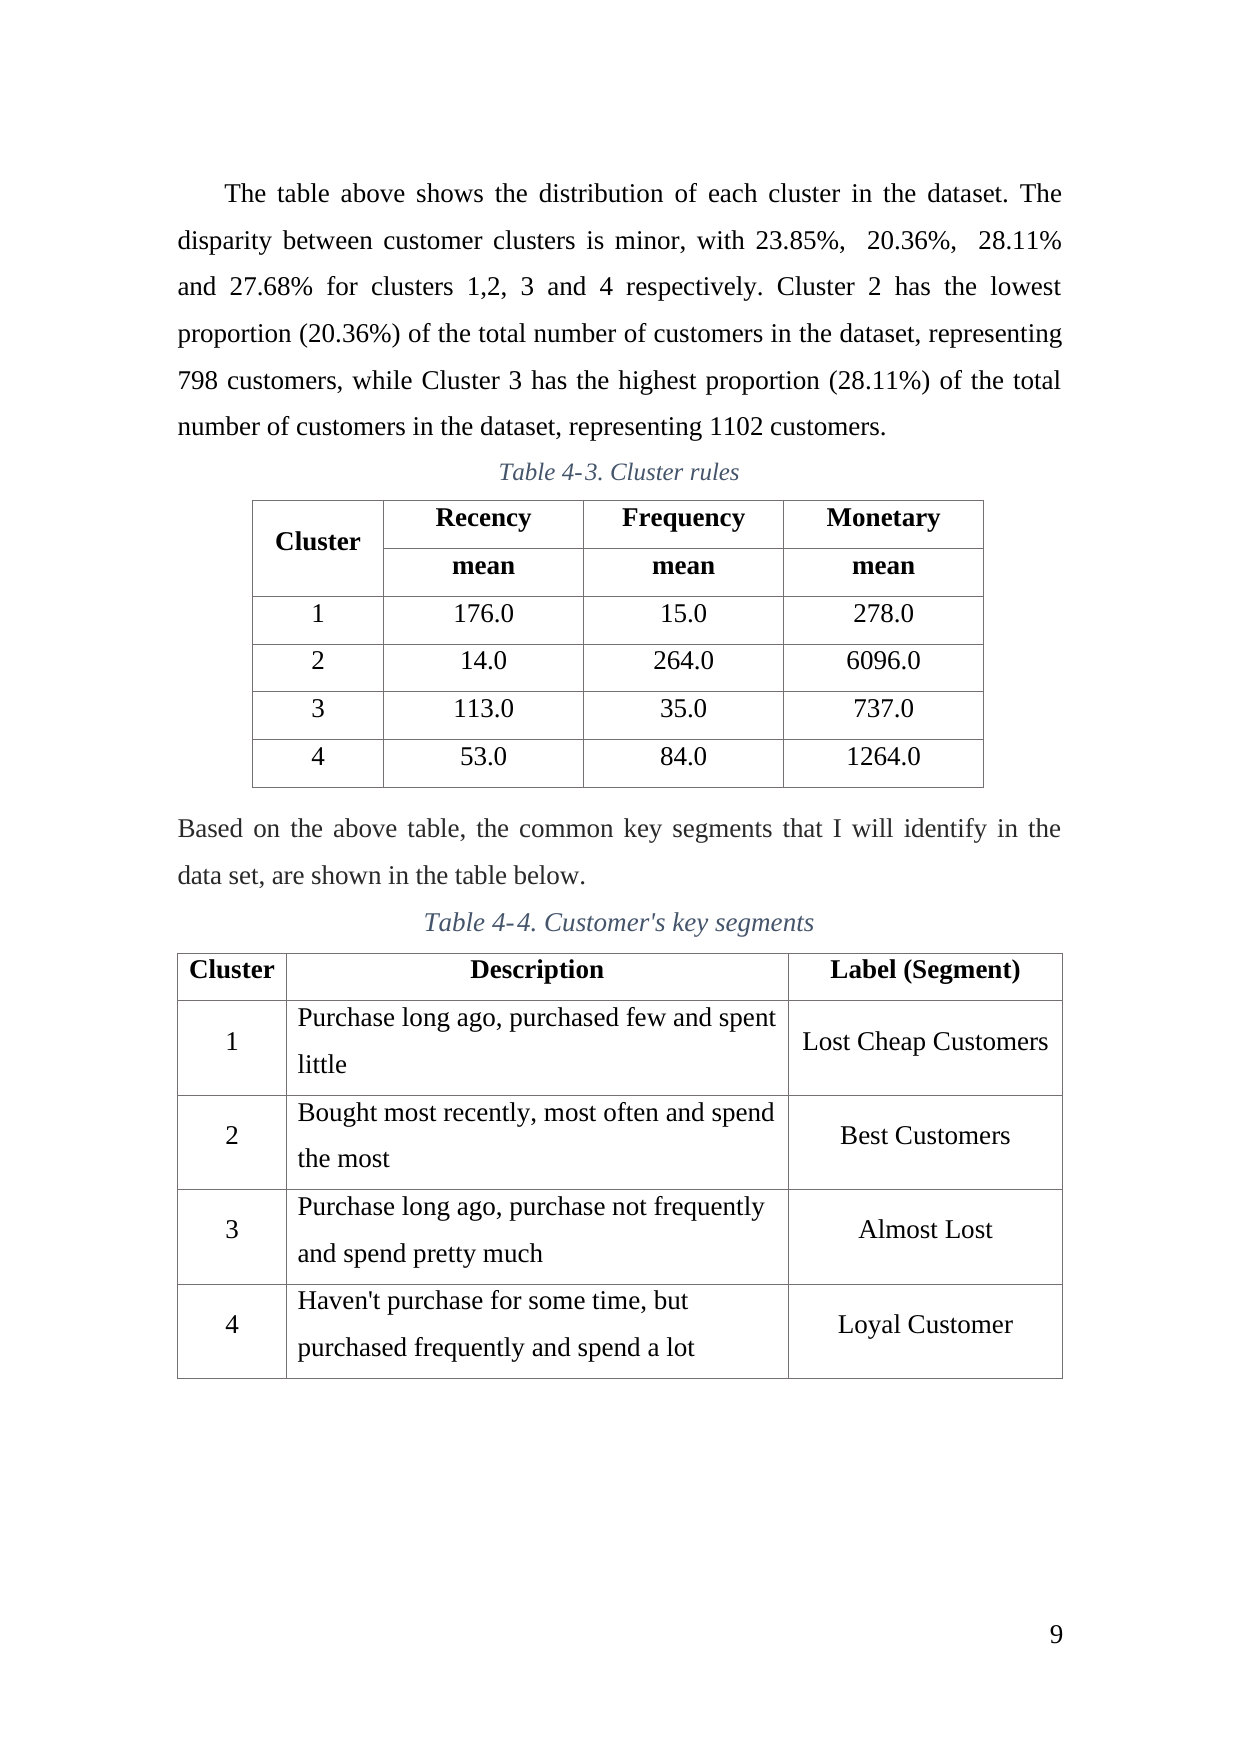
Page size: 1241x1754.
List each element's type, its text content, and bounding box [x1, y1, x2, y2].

table_cell 264.0 [584, 645, 783, 691]
table_cell 113.0 [384, 692, 583, 739]
table_cell Almost Lost [789, 1190, 1062, 1283]
table_cell Best Customers [789, 1096, 1062, 1189]
table_cell Purchase long ago, purchase not frequently and spend pretty much [287, 1190, 788, 1283]
table_header Label (Segment) [789, 954, 1062, 1000]
table_cell Lost Cheap Customers [789, 1001, 1062, 1095]
table_cell 737.0 [784, 692, 983, 739]
table_header Description [287, 954, 788, 1000]
table_cell 3 [178, 1190, 286, 1283]
table_cell 1 [253, 597, 383, 643]
table_cell 3 [253, 692, 383, 739]
table_cell 84.0 [584, 740, 783, 787]
table_cell 278.0 [784, 597, 983, 643]
table_header Monetary [784, 501, 983, 548]
table_cell 2 [253, 645, 383, 691]
table_header Frequency [584, 501, 783, 548]
table_cell 176.0 [384, 597, 583, 643]
table_cell 53.0 [384, 740, 583, 787]
table_header Cluster [253, 501, 383, 596]
table_cell 2 [178, 1096, 286, 1189]
table_cell mean [384, 549, 583, 596]
table_cell Loyal Customer [789, 1285, 1062, 1378]
text Table 4-3. Cluster rules [177, 457, 1063, 486]
table_cell 1264.0 [784, 740, 983, 787]
table_cell Bought most recently, most often and spend the most [287, 1096, 788, 1189]
text The table above shows the distribution of each cluster in the dataset. The disparity between customer clusters is minor, with 23.85%, 20.36%, 28.11% and 27.68% for clusters 1,2, 3 and 4 respectively. Cluster 2 has the lowest proportion (20.36%) of the total number of customers in the dataset, representing 798 customers, while Cluster 3 has the highest proportion (28.11%) of the total number of customers in the dataset, representing 1102 customers. [177, 177, 1063, 442]
table_cell 15.0 [584, 597, 783, 643]
table_cell Haven't purchase for some time, but purchased frequently and spend a lot [287, 1285, 788, 1378]
table_cell 35.0 [584, 692, 783, 739]
table_cell Purchase long ago, purchased few and spent little [287, 1001, 788, 1095]
table_cell 6096.0 [784, 645, 983, 691]
table_cell mean [584, 549, 783, 596]
table_cell 4 [178, 1285, 286, 1378]
text Based on the above table, the common key segments that I will identify in the data set, are shown in the table below. [177, 844, 1063, 890]
table_header Cluster [178, 954, 286, 1000]
table_cell 1 [178, 1001, 286, 1095]
text Table 4-4. Customer's key segments [177, 906, 1063, 937]
table_cell mean [784, 549, 983, 596]
table_cell 4 [253, 740, 383, 787]
table_cell 14.0 [384, 645, 583, 691]
table_header Recency [384, 501, 583, 548]
